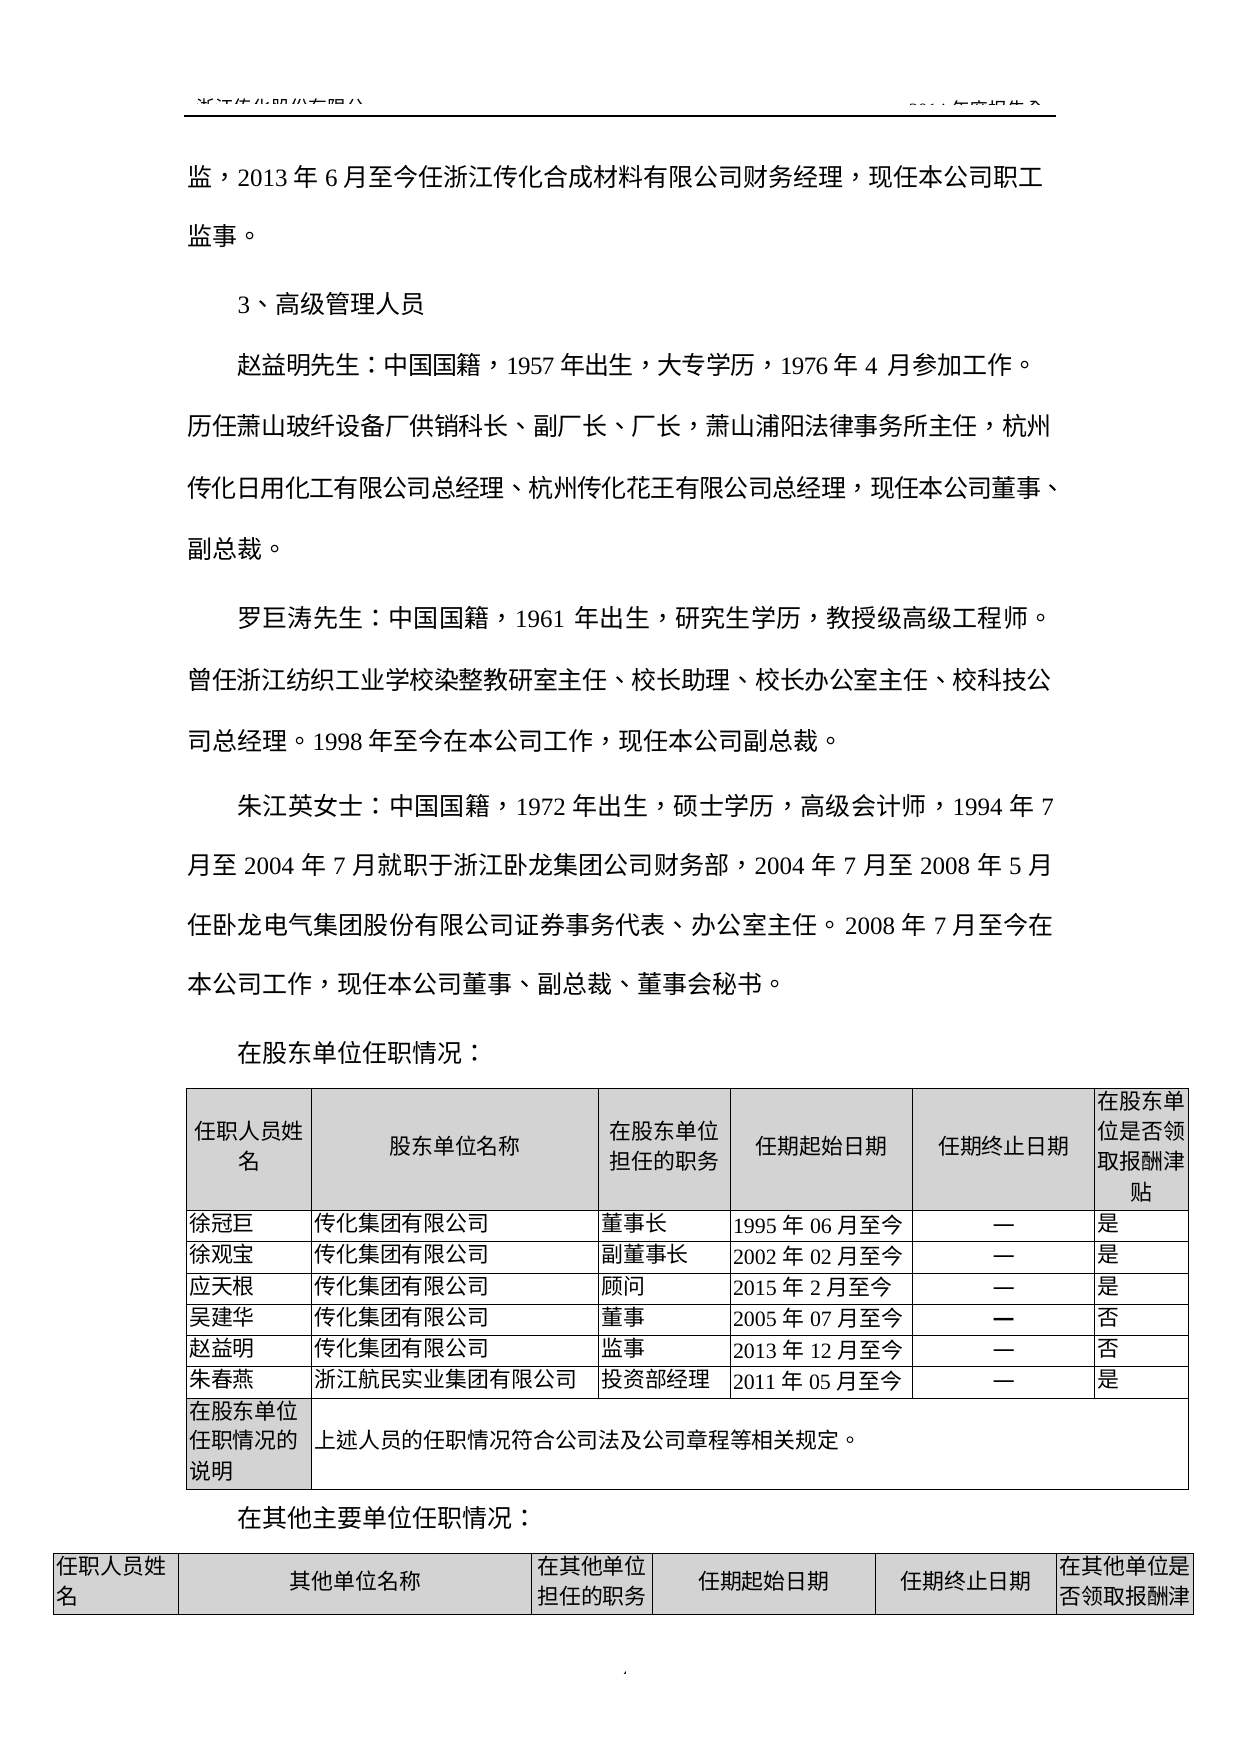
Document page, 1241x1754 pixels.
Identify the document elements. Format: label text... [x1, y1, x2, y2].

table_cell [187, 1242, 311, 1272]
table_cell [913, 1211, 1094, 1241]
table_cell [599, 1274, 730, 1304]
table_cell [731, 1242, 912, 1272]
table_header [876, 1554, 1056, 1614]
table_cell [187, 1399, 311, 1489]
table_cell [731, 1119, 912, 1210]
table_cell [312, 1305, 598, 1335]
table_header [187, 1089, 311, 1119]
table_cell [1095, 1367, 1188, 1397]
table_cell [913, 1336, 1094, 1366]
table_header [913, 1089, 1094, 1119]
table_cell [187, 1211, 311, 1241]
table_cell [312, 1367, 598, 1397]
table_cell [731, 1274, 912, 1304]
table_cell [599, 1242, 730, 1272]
text 在其他主要单位任职情况： [237, 1500, 1039, 1534]
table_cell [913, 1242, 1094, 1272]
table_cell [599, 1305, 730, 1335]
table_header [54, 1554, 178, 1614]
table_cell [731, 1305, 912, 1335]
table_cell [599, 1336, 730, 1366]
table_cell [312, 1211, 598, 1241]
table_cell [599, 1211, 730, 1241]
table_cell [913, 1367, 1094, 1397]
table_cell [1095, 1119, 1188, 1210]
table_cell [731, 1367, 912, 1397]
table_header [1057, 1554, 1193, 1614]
text 罗巨涛先生：中国国籍，1961 年出生，研究生学历，教授级高级工程师。 曾任浙江纺织工业学校染整教研室主任、校长助理、校长办公室主任、校科技公 司总经理。1998 年至今在本公司工作，现任本公司副总裁。 [187, 601, 1054, 758]
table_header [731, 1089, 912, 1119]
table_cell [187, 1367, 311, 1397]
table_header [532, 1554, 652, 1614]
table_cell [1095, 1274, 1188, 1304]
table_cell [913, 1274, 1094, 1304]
text 3、高级管理人员 [237, 287, 1039, 321]
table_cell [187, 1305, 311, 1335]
text 在股东单位任职情况： [237, 1036, 1039, 1070]
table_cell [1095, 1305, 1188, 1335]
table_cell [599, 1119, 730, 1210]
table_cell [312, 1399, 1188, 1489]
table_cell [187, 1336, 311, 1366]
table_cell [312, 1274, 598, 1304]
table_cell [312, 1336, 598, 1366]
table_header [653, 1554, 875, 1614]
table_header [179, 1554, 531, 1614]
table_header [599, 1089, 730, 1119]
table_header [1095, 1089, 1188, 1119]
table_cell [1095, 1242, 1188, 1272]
text 监，2013 年 6 月至今任浙江传化合成材料有限公司财务经理，现任本公司职工 监事。 [187, 159, 1066, 252]
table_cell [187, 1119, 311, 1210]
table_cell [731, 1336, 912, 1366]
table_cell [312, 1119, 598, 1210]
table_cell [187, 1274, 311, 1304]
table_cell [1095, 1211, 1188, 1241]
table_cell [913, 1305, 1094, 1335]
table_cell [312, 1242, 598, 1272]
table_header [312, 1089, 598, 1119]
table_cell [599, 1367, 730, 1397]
text 赵益明先生：中国国籍，1957 年出生，大专学历，1976 年 4 月参加工作。 历任萧山玻纤设备厂供销科长、副厂长、厂长，萧山浦阳法律事务所主任，杭州 传化日用化工有限公司总经理、杭州传化花王有限公司总经理，现任本公司董事、 副总裁。 [187, 347, 1067, 566]
text 朱江英女士：中国国籍，1972 年出生，硕士学历，高级会计师，1994 年 7 月至 2004 年 7 月就职于浙江卧龙集团公司财务部，2004 年 7 月至 2008 年 5 月 任卧龙电气集团股份有限公司证券事务代表、办公室主任。2008 年 7 月至今在 本公司工作，现任本公司董事、副总裁、董事会秘书。 [187, 788, 1054, 1001]
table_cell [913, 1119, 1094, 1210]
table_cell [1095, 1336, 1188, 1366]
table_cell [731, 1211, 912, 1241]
